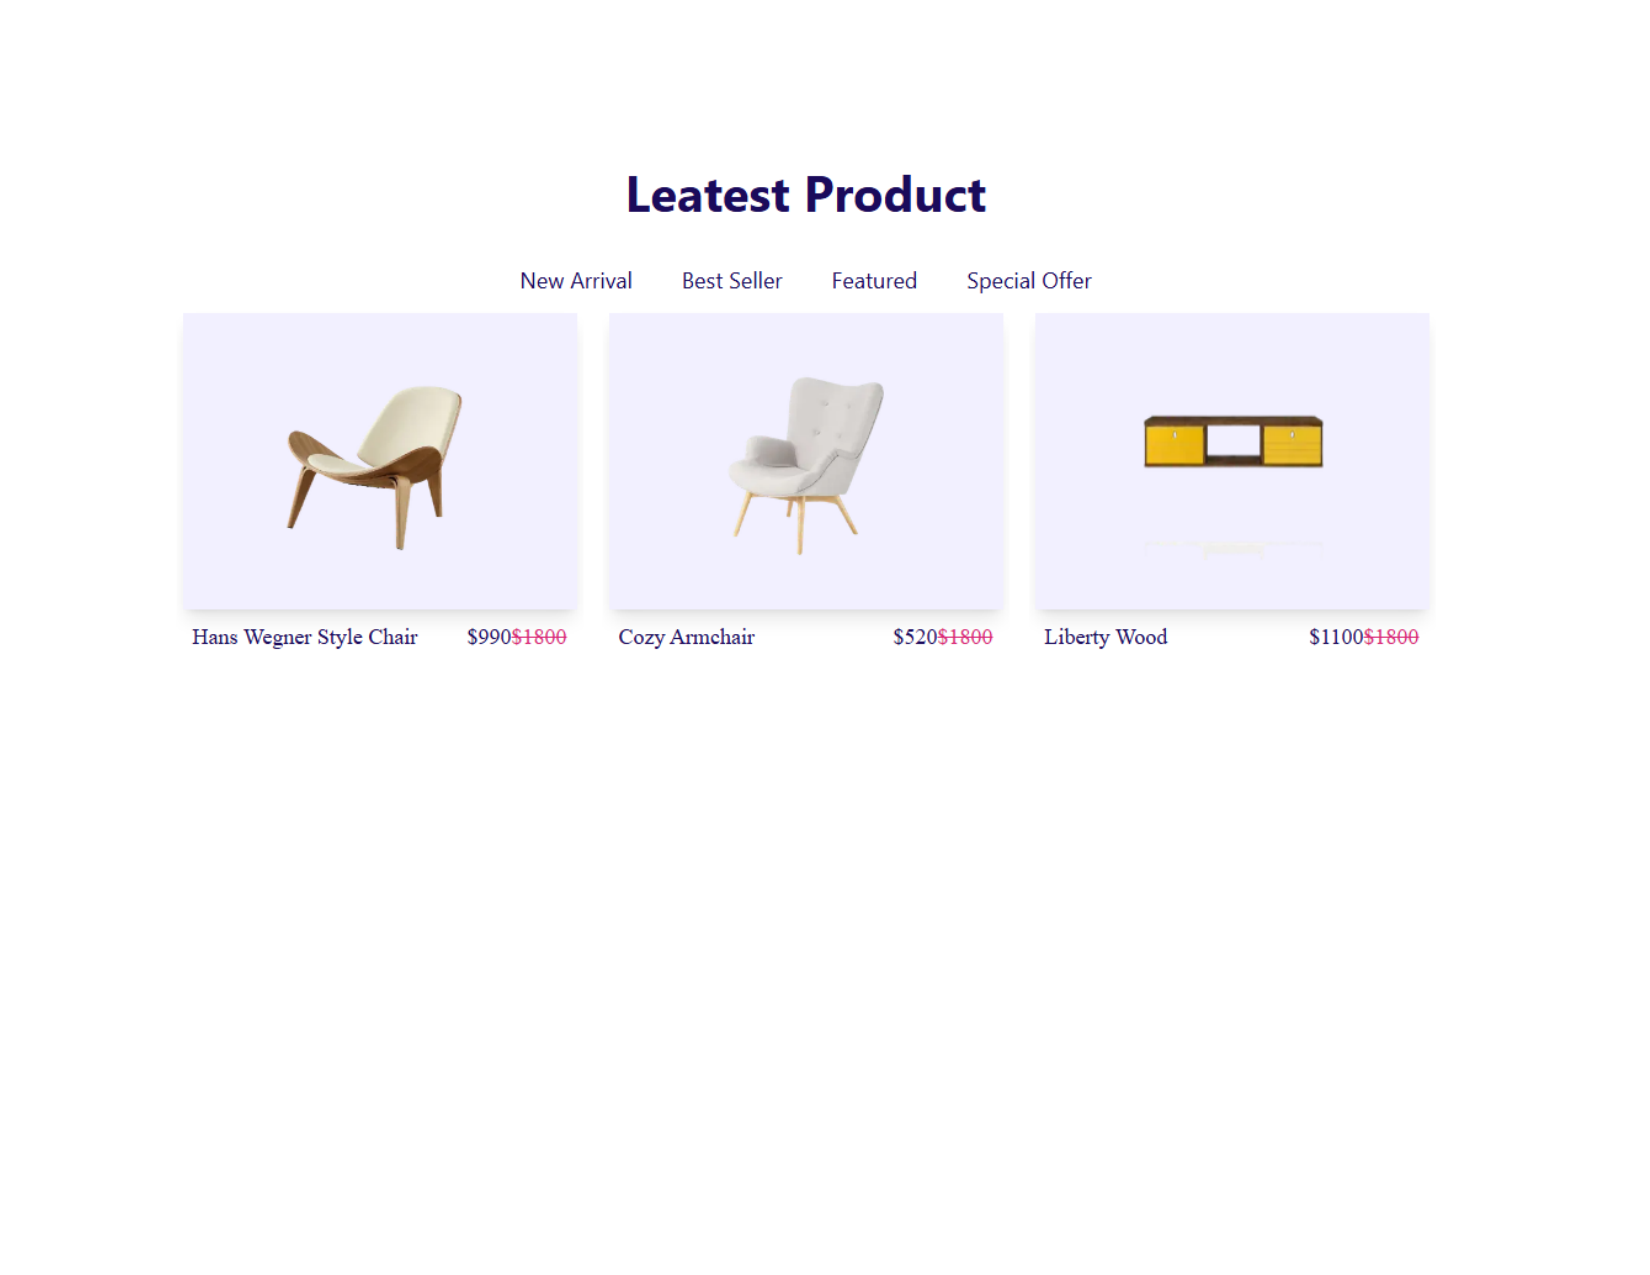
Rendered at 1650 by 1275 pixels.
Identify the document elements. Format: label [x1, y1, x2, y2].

picture [150, 150, 1500, 675]
